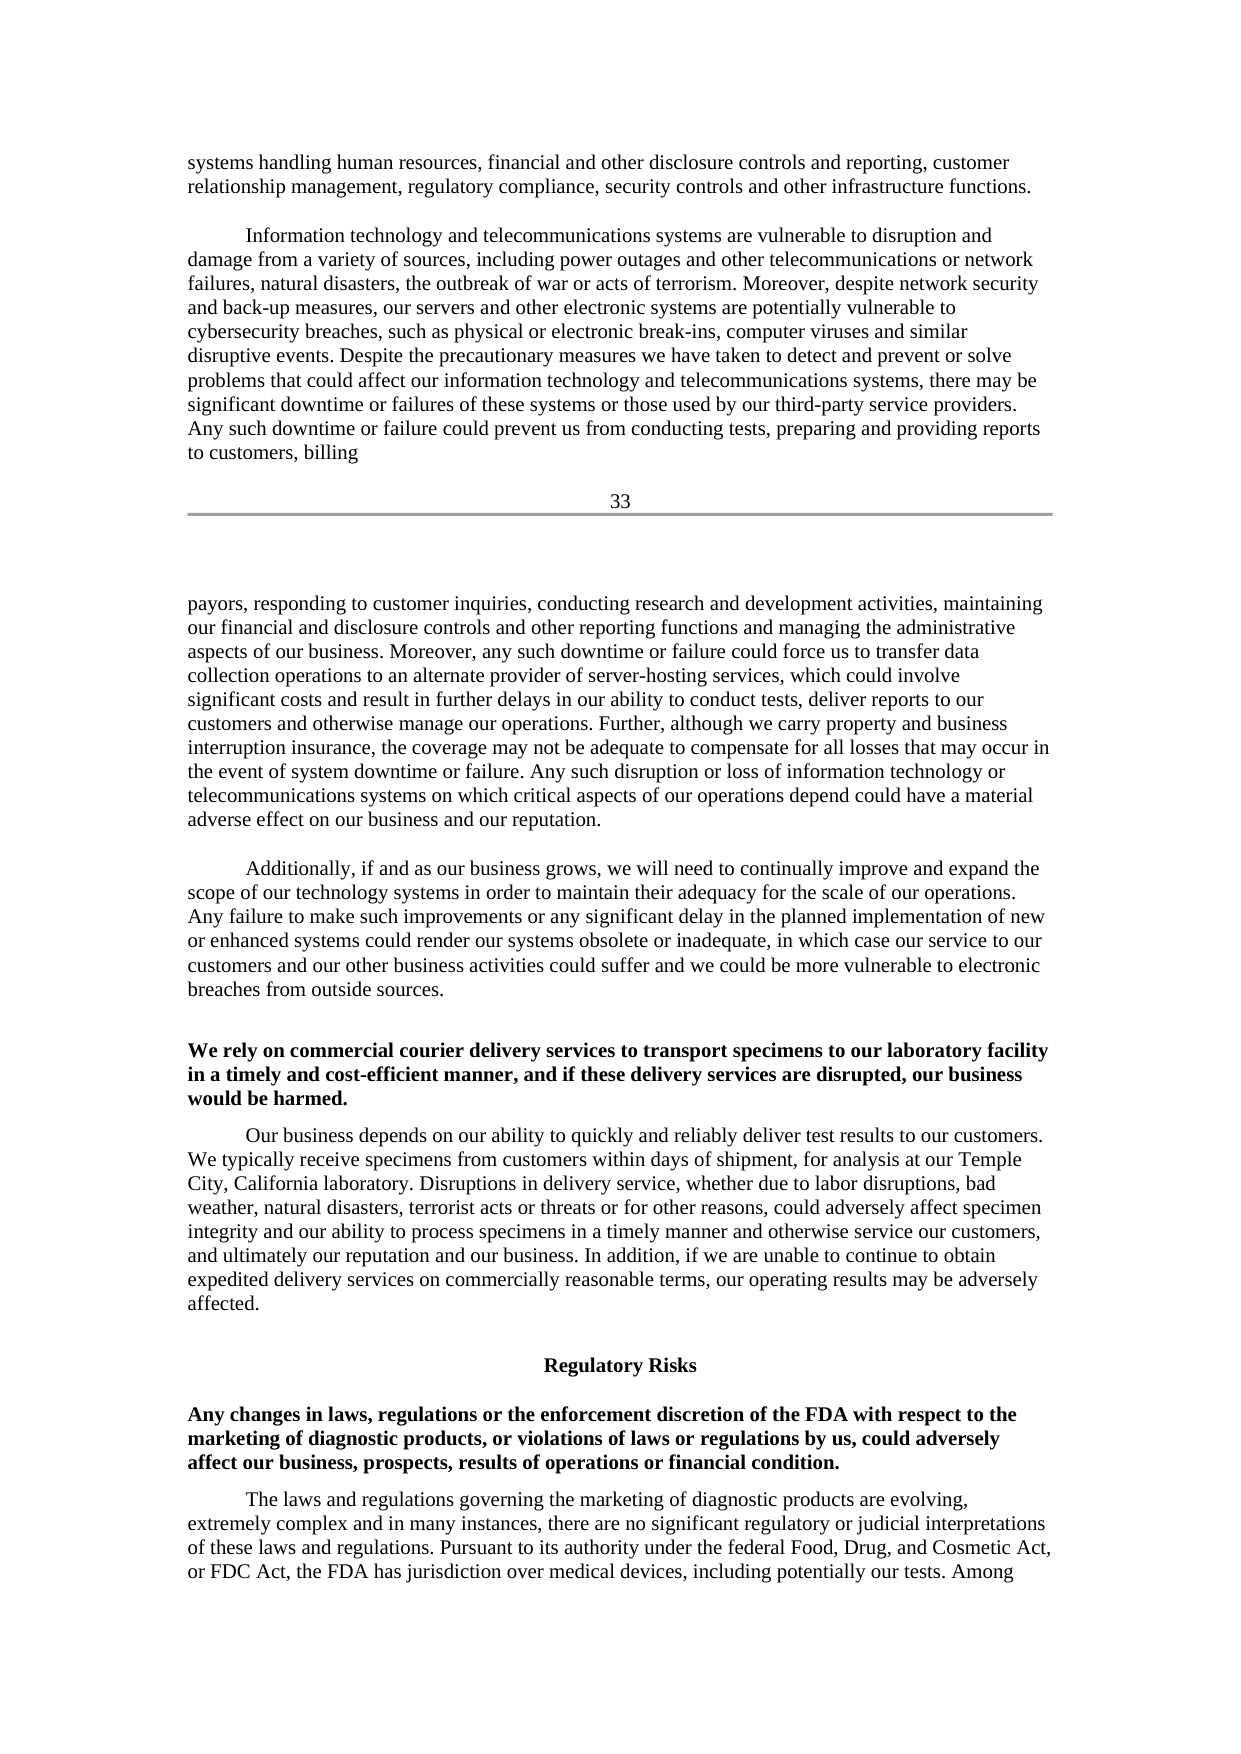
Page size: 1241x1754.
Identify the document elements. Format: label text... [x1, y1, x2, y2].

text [187, 150, 1053, 198]
text 33 [187, 489, 1053, 512]
text Any changes in laws, regulations or the enforcement discretion of the FDA with respect to the marketing of diagnostic products, or violations of laws or regulations by us, could adversely affect our business, prospects, results of operations or financial condition. [187, 1402, 1053, 1474]
text payors, responding to customer inquiries, conducting research and development activities, maintaining our financial and disclosure controls and other reporting functions and managing the administrative aspects of our business. Moreover, any such downtime or failure could force us to transfer data collection operations to an alternate provider of server-hosting services, which could involve significant costs and result in further delays in our ability to conduct tests, deliver reports to our customers and otherwise manage our operations. Further, although we carry property and business interruption insurance, the coverage may not be adequate to compensate for all losses that may occur in the event of system downtime or failure. Any such disruption or loss of information technology or telecommunications systems on which critical aspects of our operations depend could have a material adverse effect on our business and our reputation. [187, 591, 1053, 831]
text Regulatory Risks [187, 1353, 1053, 1377]
text Additionally, if and as our business grows, we will need to continually improve and expand the scope of our technology systems in order to maintain their adequacy for the scale of our operations. Any failure to make such improvements or any significant delay in the planned implementation of new or enhanced systems could render our systems obsolete or inadequate, in which case our service to our customers and our other business activities could suffer and we could be more vulnerable to electronic breaches from outside sources. [187, 856, 1053, 1001]
text We rely on commercial courier delivery services to transport specimens to our laboratory facility in a timely and cost-efficient manner, and if these delivery services are disrupted, our business would be harmed. [187, 1038, 1053, 1110]
text Information technology and telecommunications systems are vulnerable to disruption and damage from a variety of sources, including power outages and other telecommunications or network failures, natural disasters, the outbreak of war or acts of terrorism. Moreover, despite network security and back-up measures, our servers and other electronic systems are potentially vulnerable to cybersecurity breaches, such as physical or electronic break-ins, computer viruses and similar disruptive events. Despite the precautionary measures we have taken to detect and prevent or solve problems that could affect our information technology and telecommunications systems, there may be significant downtime or failures of these systems or those used by our third-party service providers. Any such downtime or failure could prevent us from conducting tests, preparing and providing reports to customers, billing [187, 223, 1053, 464]
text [187, 1487, 1053, 1583]
text Our business depends on our ability to quickly and reliably deliver test results to our customers. We typically receive specimens from customers within days of shipment, for analysis at our Temple City, California laboratory. Disruptions in delivery service, whether due to labor disruptions, bad weather, natural disasters, terrorist acts or threats or for other reasons, could adversely affect specimen integrity and our ability to process specimens in a timely manner and otherwise service our customers, and ultimately our reputation and our business. In addition, if we are unable to continue to obtain expedited delivery services on commercially reasonable terms, our operating results may be adversely affected. [187, 1123, 1053, 1315]
